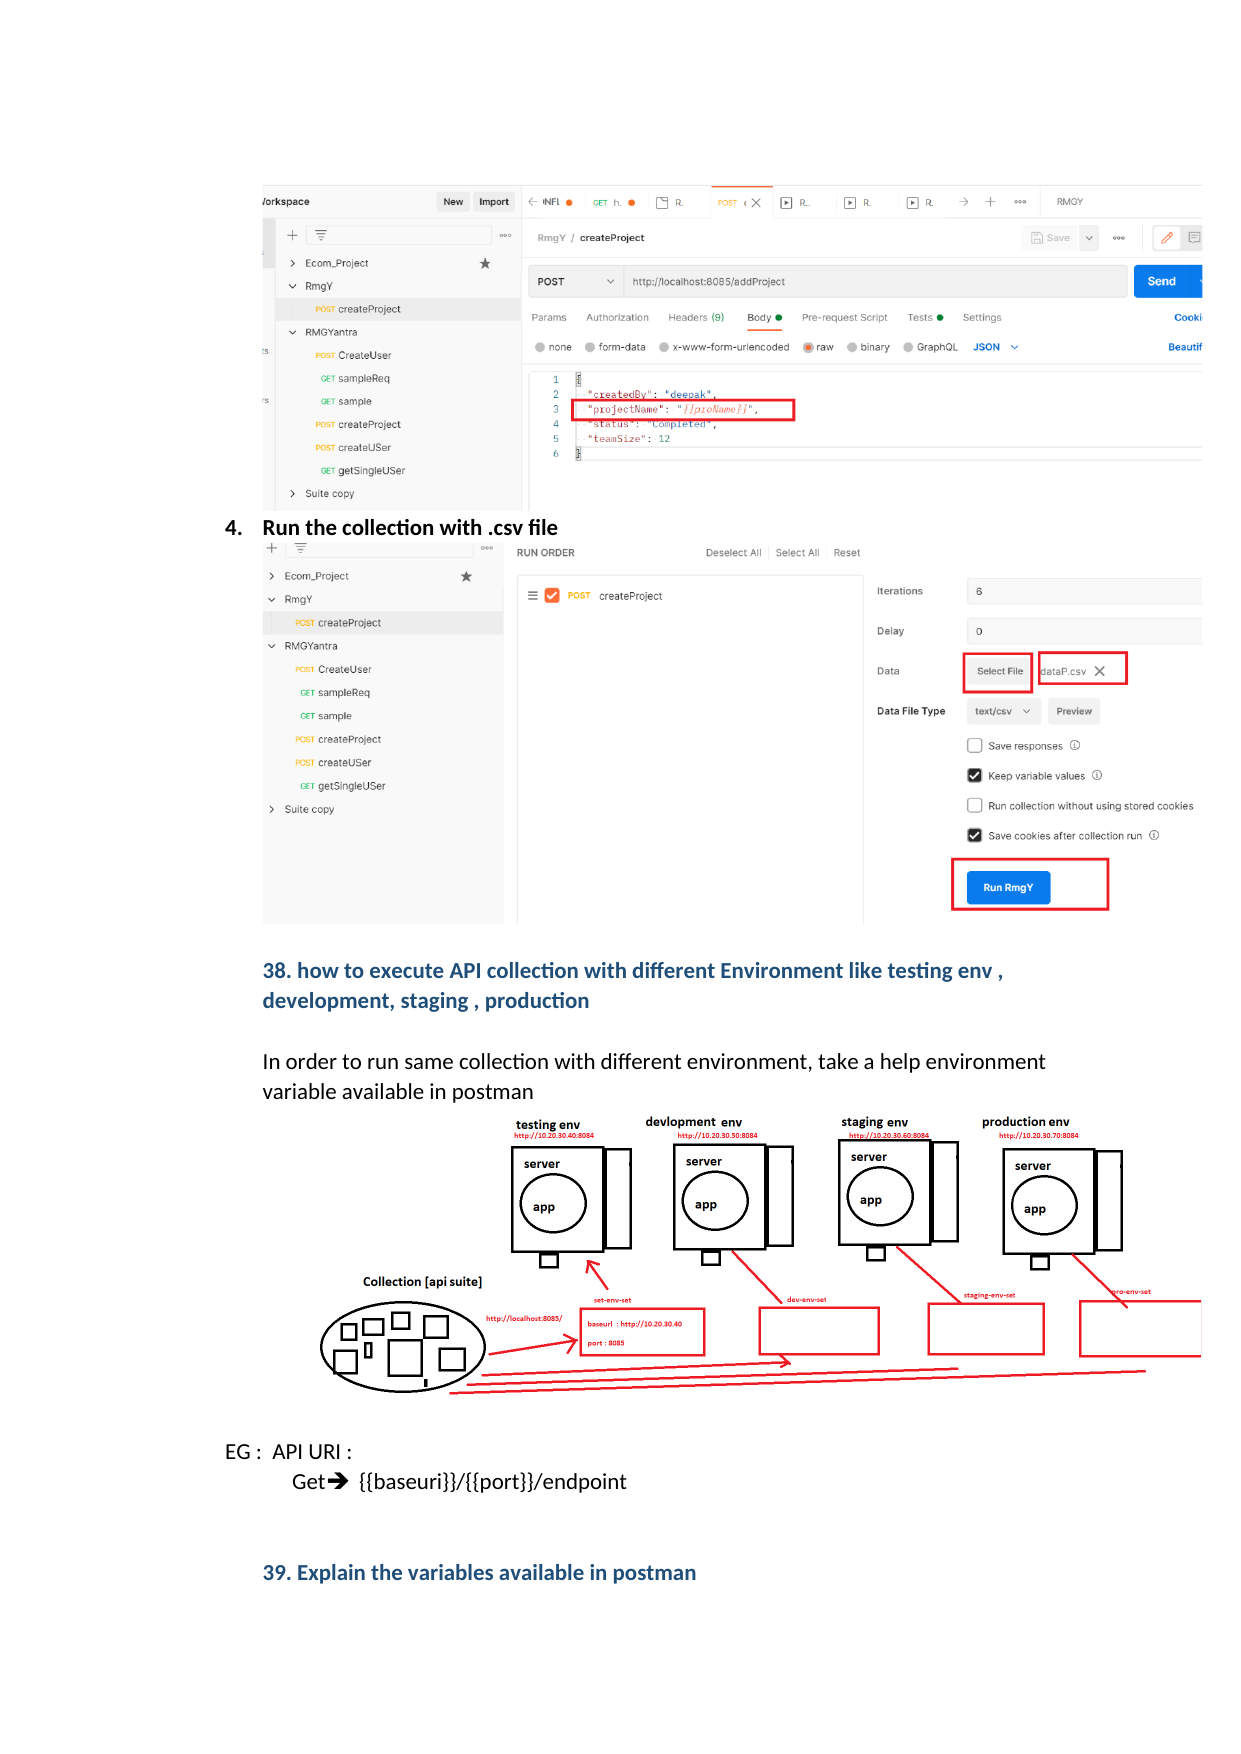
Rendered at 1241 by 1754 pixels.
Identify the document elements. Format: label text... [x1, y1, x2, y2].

list Run the collection with .csv file [225, 513, 1090, 541]
picture [262, 543, 1202, 924]
picture [262, 1107, 1202, 1405]
list Get {{baseuri}}/{{port}}/endpoint [225, 1467, 1090, 1495]
list 38. how to execute API collection with different Environment like testing env , development, staging , production [262, 956, 1090, 1014]
list In order to run same collection with different environment, take a help environment variable available in postman [262, 1047, 1090, 1105]
picture [262, 180, 1203, 511]
list EG : API URI : [225, 1437, 1090, 1465]
list 39. Explain the variables available in postman [262, 1558, 1090, 1586]
